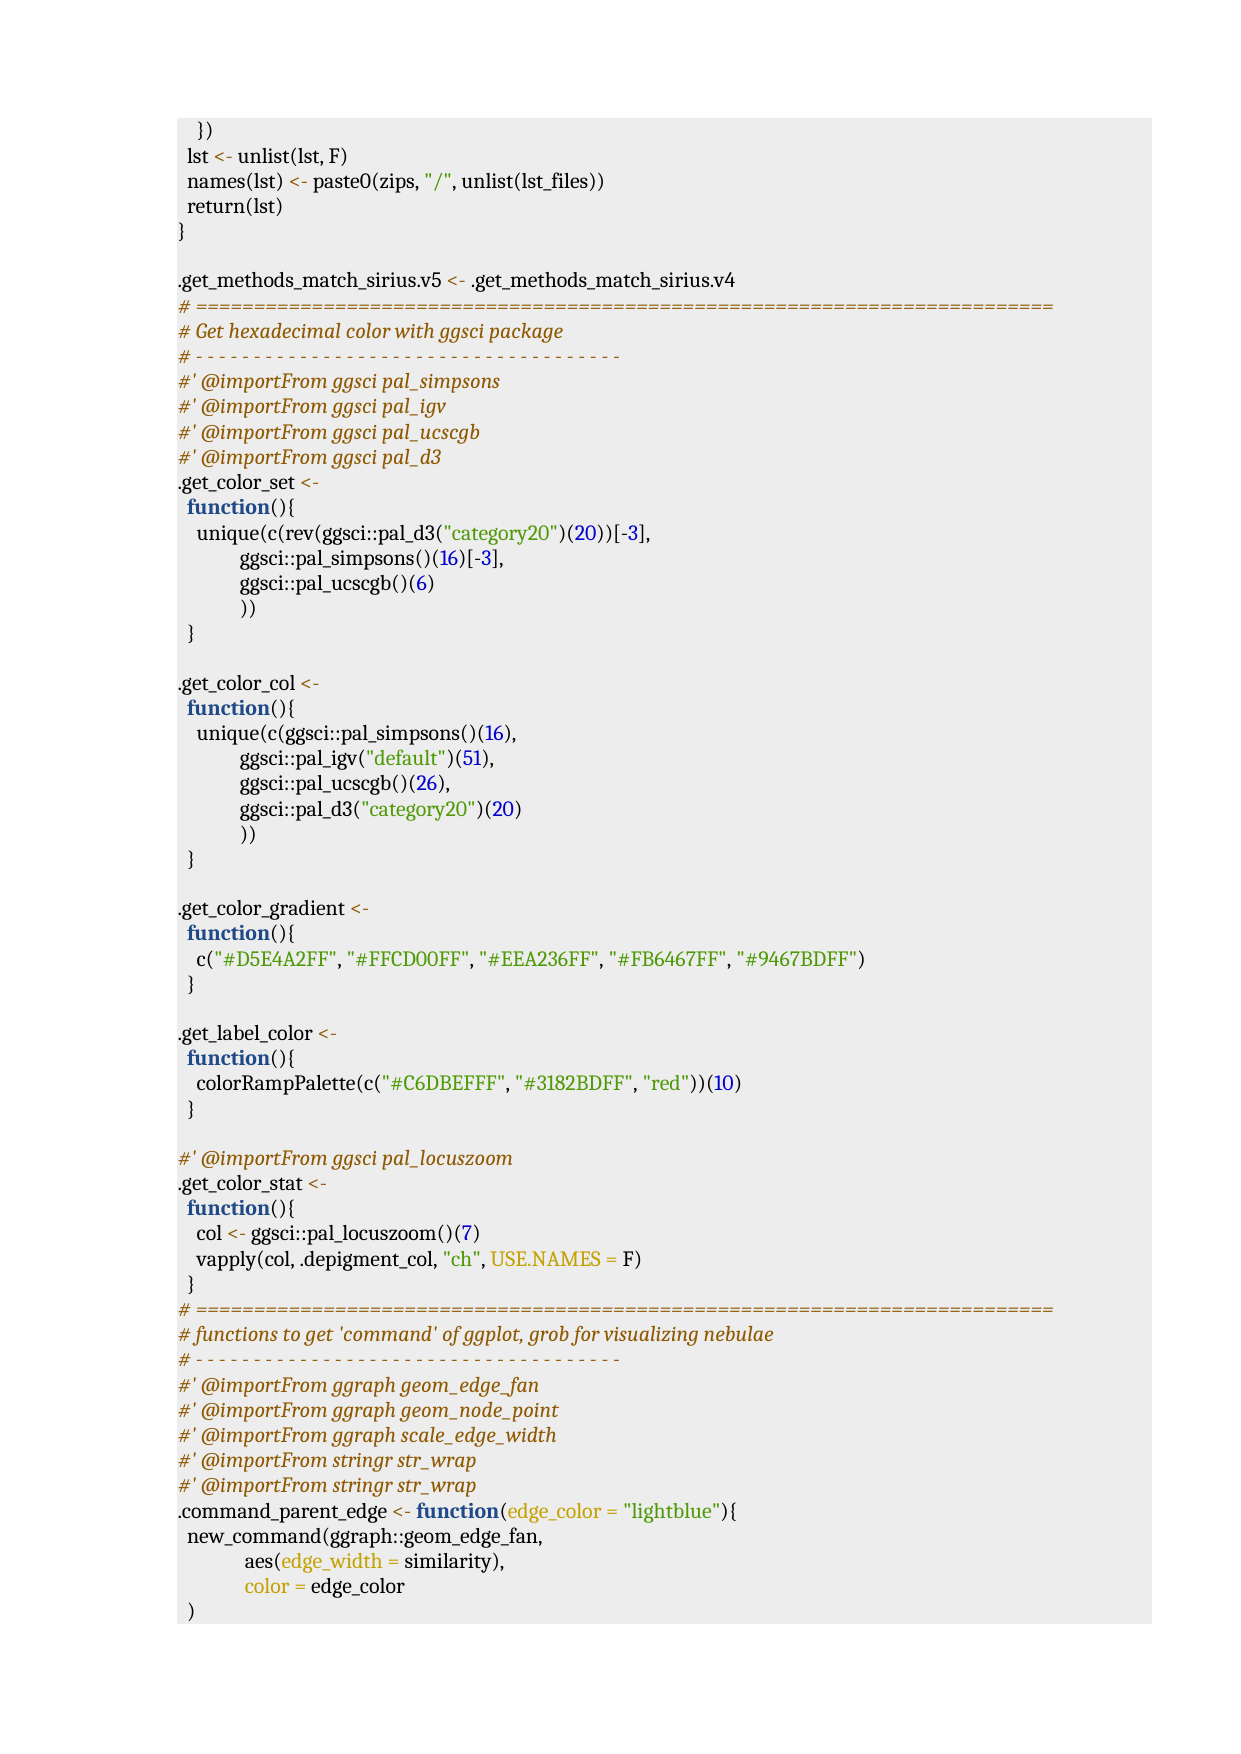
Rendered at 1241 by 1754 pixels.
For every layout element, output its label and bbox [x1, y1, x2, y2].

text [177, 118, 1152, 1624]
